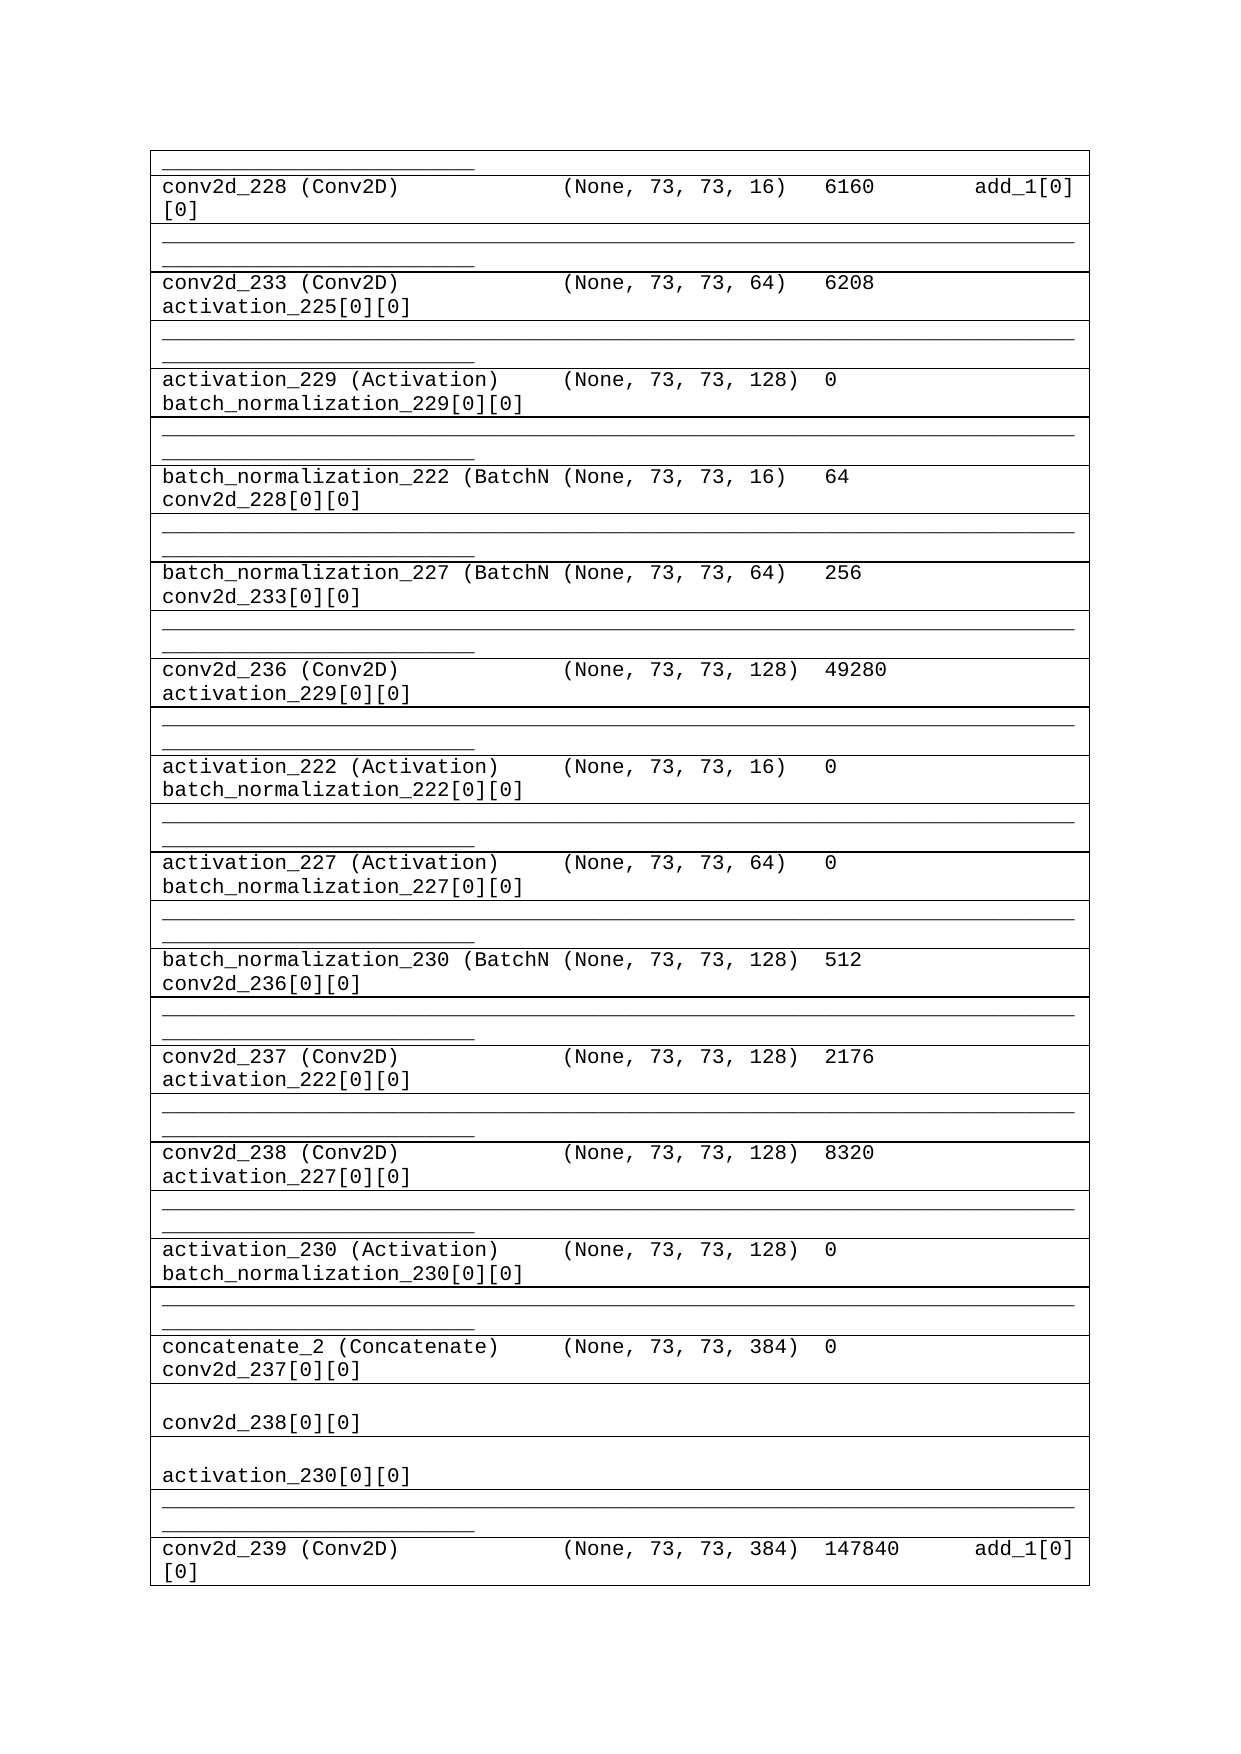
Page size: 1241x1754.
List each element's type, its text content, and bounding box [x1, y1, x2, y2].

table_cell __________________________________________________________________________________________________ [151, 224, 1089, 271]
table_cell __________________________________________________________________________________________________ [151, 708, 1089, 755]
table_cell __________________________________________________________________________________________________ [151, 804, 1089, 851]
table_cell activation_230 (Activation) (None, 73, 73, 128) 0 batch_normalization_230[0][0] [151, 1239, 1089, 1286]
table_cell __________________________________________________________________________________________________ [151, 1191, 1089, 1238]
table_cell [151, 1490, 1089, 1537]
table_cell __________________________________________________________________________________________________ [151, 1288, 1089, 1335]
table_cell __________________________________________________________________________________________________ [151, 901, 1089, 948]
table_cell __________________________________________________________________________________________________ [151, 998, 1089, 1045]
table_cell conv2d_237 (Conv2D) (None, 73, 73, 128) 2176 activation_222[0][0] [151, 1046, 1089, 1093]
table_cell batch_normalization_222 (BatchN (None, 73, 73, 16) 64 conv2d_228[0][0] [151, 466, 1089, 513]
table_cell conv2d_238[0][0] [151, 1384, 1089, 1436]
table_cell activation_229 (Activation) (None, 73, 73, 128) 0 batch_normalization_229[0][0] [151, 369, 1089, 416]
table_cell __________________________________________________________________________________________________ [151, 321, 1089, 368]
table_cell conv2d_228 (Conv2D) (None, 73, 73, 16) 6160 add_1[0][0] [151, 176, 1089, 223]
table_cell conv2d_239 (Conv2D) (None, 73, 73, 384) 147840 add_1[0][0] [151, 1538, 1089, 1585]
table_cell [151, 151, 1089, 175]
table_cell __________________________________________________________________________________________________ [151, 1094, 1089, 1141]
table_cell activation_222 (Activation) (None, 73, 73, 16) 0 batch_normalization_222[0][0] [151, 756, 1089, 803]
table_cell batch_normalization_230 (BatchN (None, 73, 73, 128) 512 conv2d_236[0][0] [151, 949, 1089, 996]
table_cell activation_230[0][0] [151, 1437, 1089, 1488]
table_cell conv2d_233 (Conv2D) (None, 73, 73, 64) 6208 activation_225[0][0] [151, 273, 1089, 320]
table_cell concatenate_2 (Concatenate) (None, 73, 73, 384) 0 conv2d_237[0][0] [151, 1336, 1089, 1383]
table_cell __________________________________________________________________________________________________ [151, 514, 1089, 561]
table_cell conv2d_238 (Conv2D) (None, 73, 73, 128) 8320 activation_227[0][0] [151, 1143, 1089, 1190]
table_cell __________________________________________________________________________________________________ [151, 418, 1089, 465]
table_cell activation_227 (Activation) (None, 73, 73, 64) 0 batch_normalization_227[0][0] [151, 853, 1089, 900]
table_cell conv2d_236 (Conv2D) (None, 73, 73, 128) 49280 activation_229[0][0] [151, 659, 1089, 706]
table_cell batch_normalization_227 (BatchN (None, 73, 73, 64) 256 conv2d_233[0][0] [151, 563, 1089, 610]
table_cell __________________________________________________________________________________________________ [151, 611, 1089, 658]
